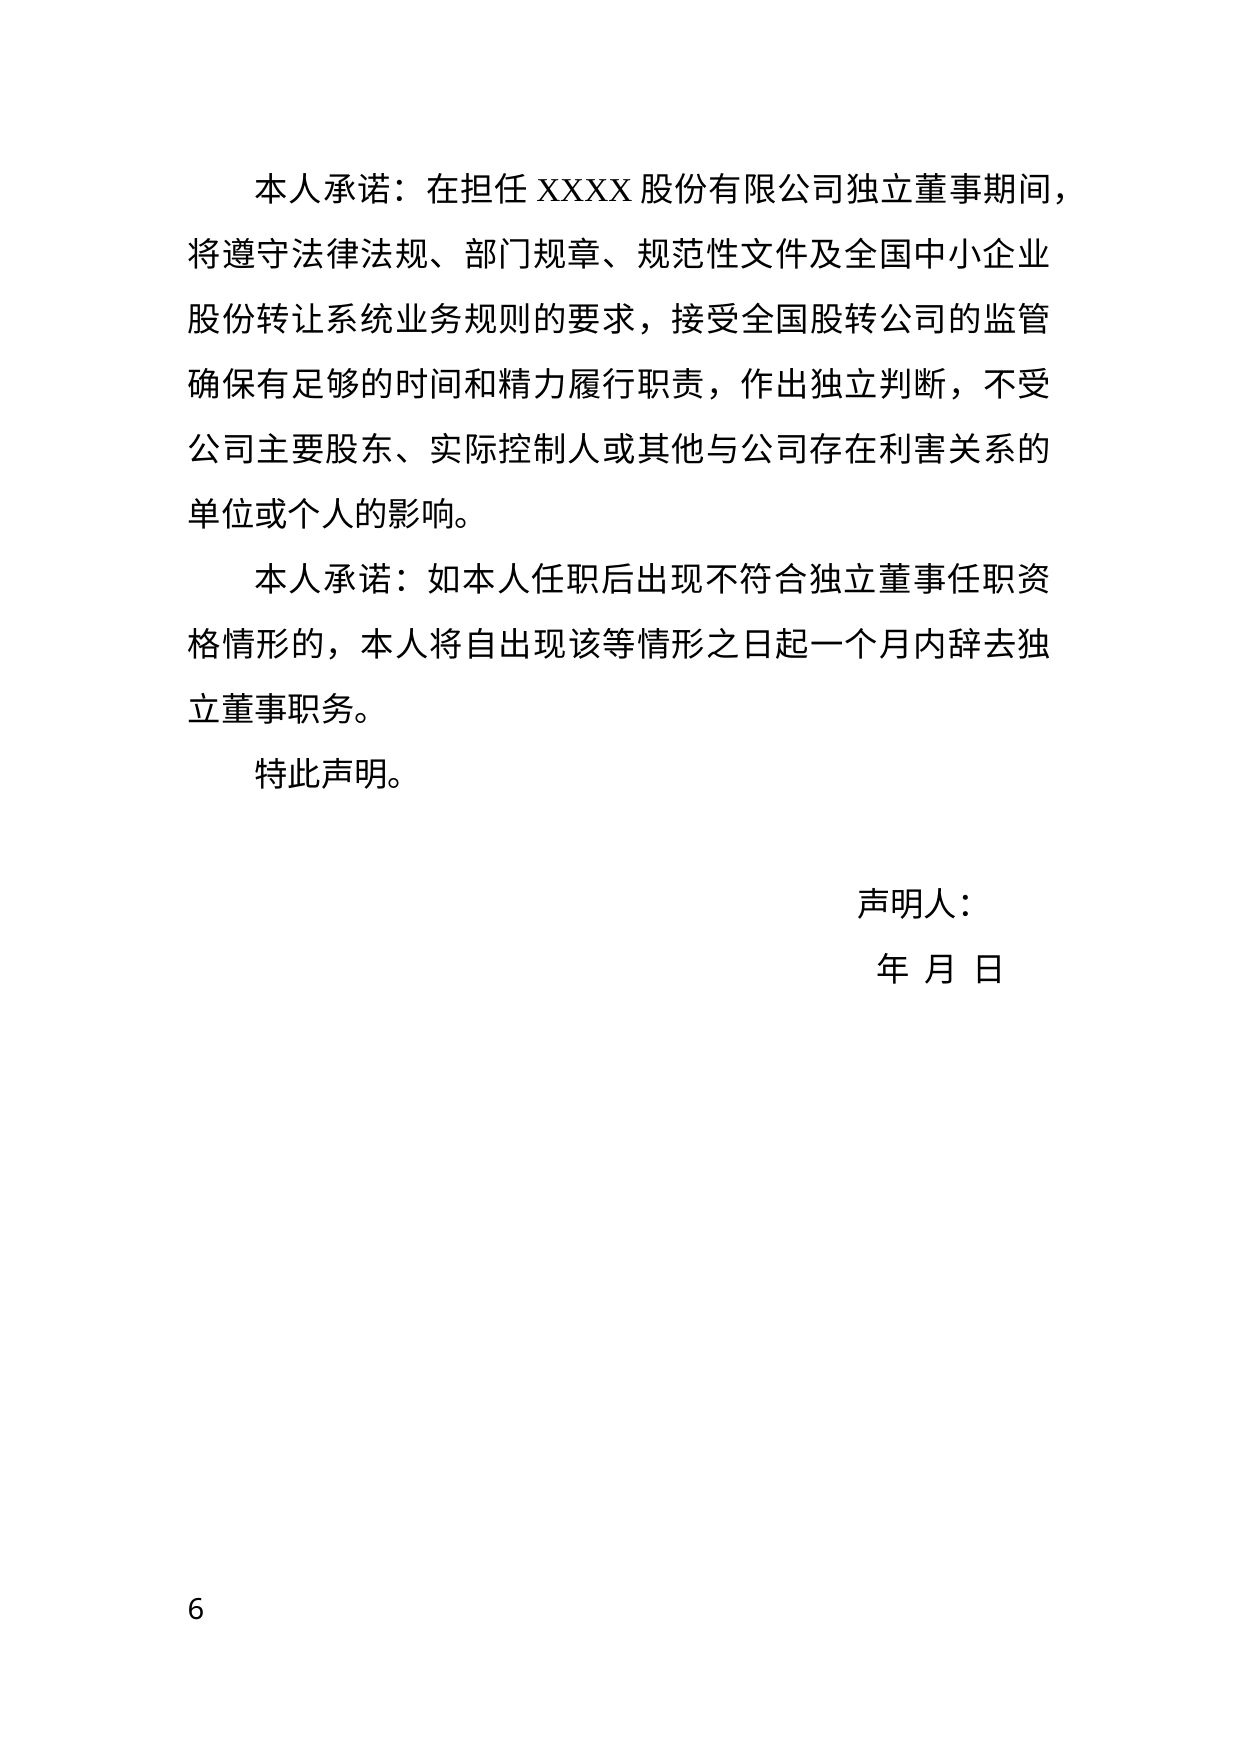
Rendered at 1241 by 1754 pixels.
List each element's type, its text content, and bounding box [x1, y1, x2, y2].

text 本人承诺：如本人任职后出现不符合独立董事任职资格情形的，本人将自出现该等情形之日起一个月内辞去独立董事职务。 [187, 544, 1053, 739]
text 声明人： [187, 869, 990, 934]
text 本人承诺：在担任XXXX股份有限公司独立董事期间，将遵守法律法规、部门规章、规范性文件及全国中小企业股份转让系统业务规则的要求，接受全国股转公司的监管，确保有足够的时间和精力履行职责，作出独立判断，不受公司主要股东、实际控制人或其他与公司存在利害关系的单位或个人的影响。 [187, 154, 1053, 544]
text 年 月 日 [187, 934, 1006, 999]
text 特此声明。 [187, 739, 1053, 804]
